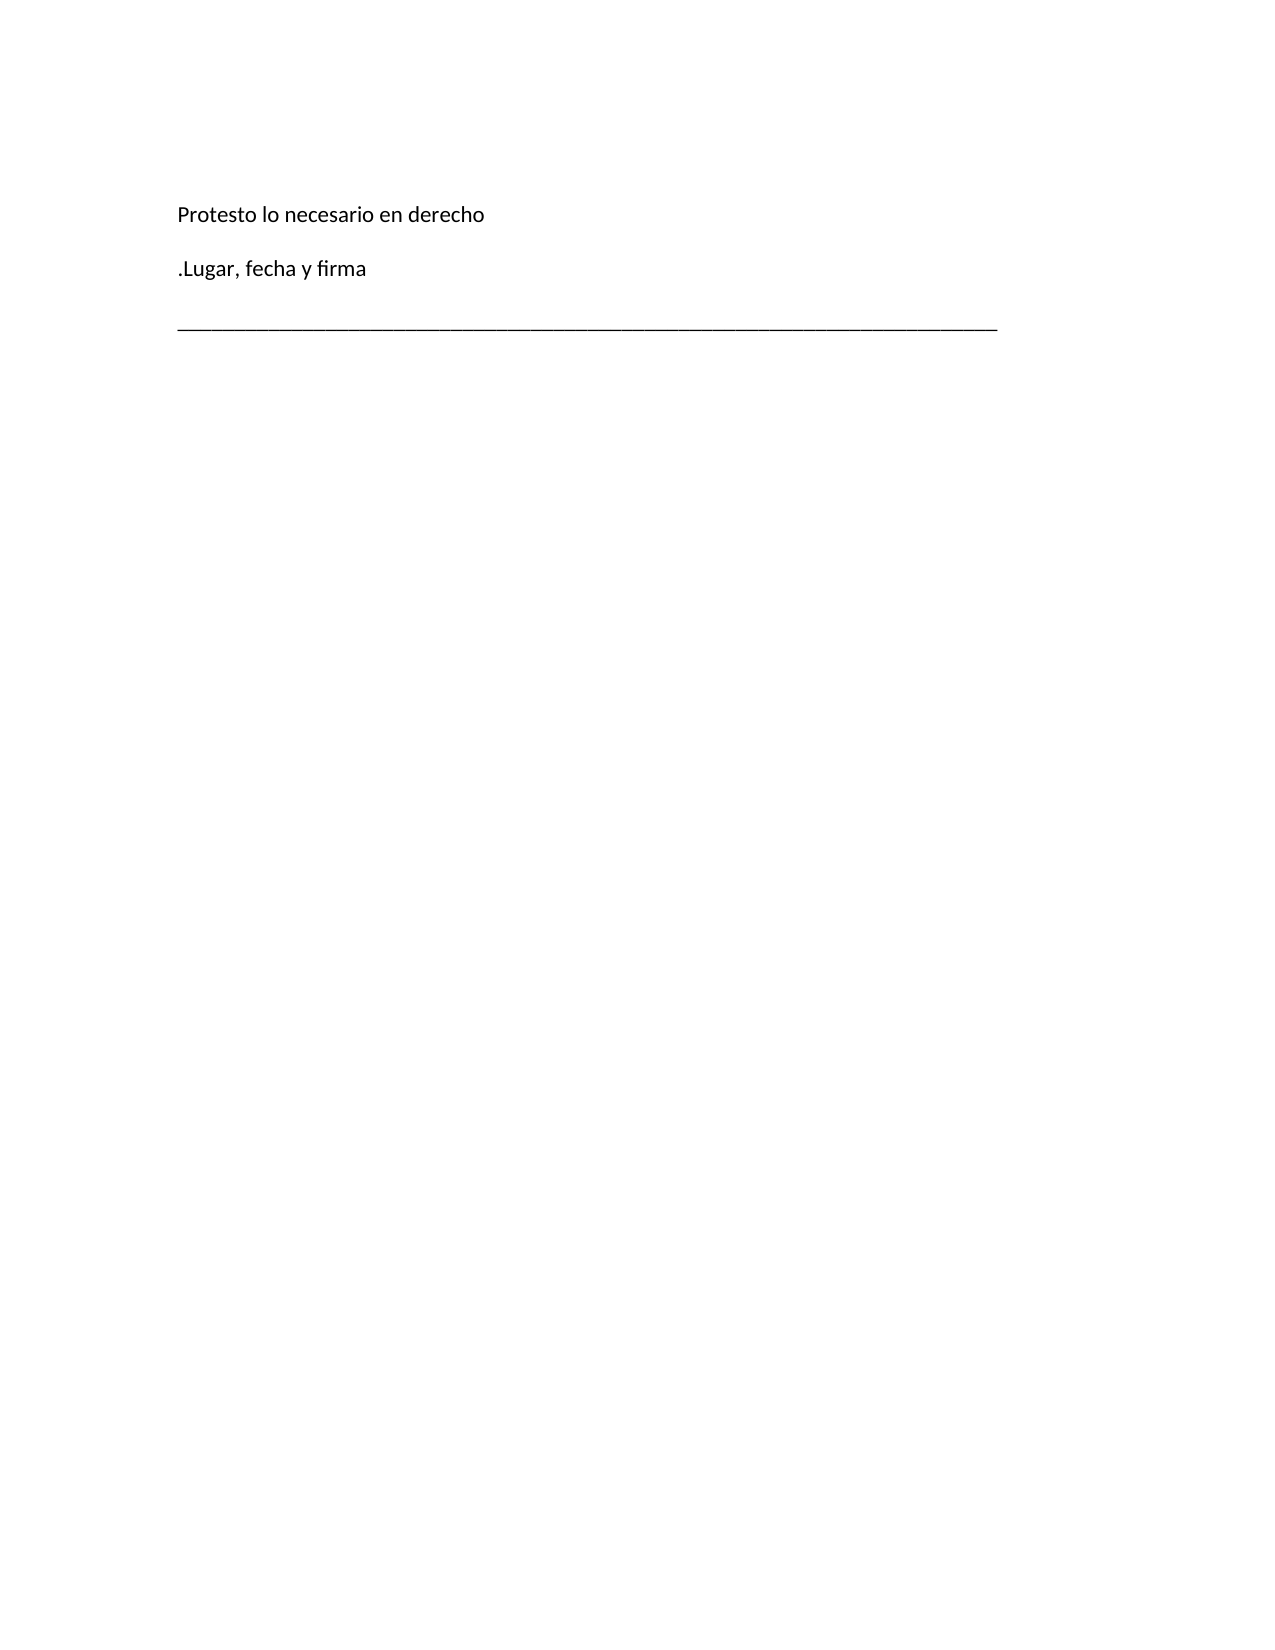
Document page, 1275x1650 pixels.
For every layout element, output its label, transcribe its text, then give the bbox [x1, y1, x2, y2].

text ________________________________________________________________________ [177, 307, 1098, 335]
text Protesto lo necesario en derecho [177, 201, 1098, 229]
text .Lugar, fecha y firma [177, 254, 1098, 282]
